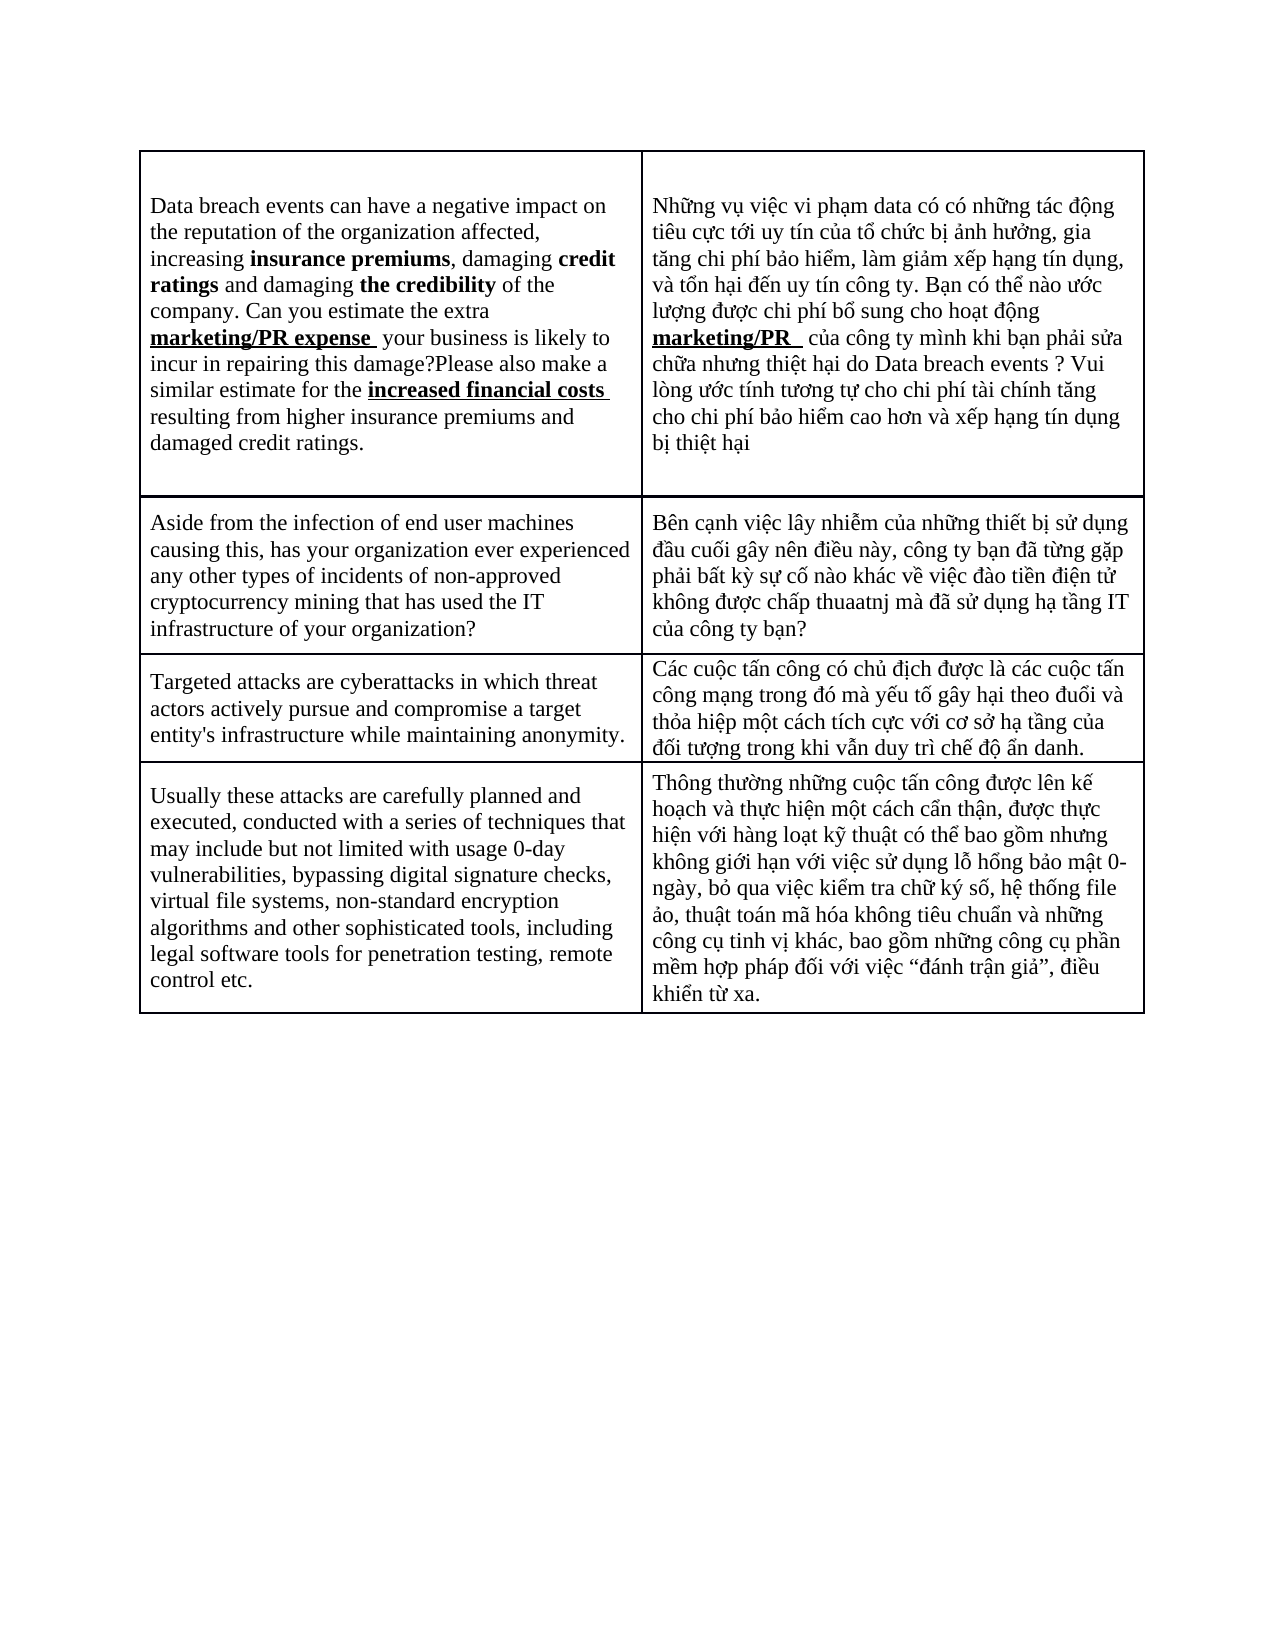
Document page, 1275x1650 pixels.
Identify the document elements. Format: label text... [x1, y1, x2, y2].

table_cell Bên cạnh việc lây nhiễm của những thiết bị sử dụng đầu cuối gây nên điều này, công ty bạn đã từng gặp phải bất kỳ sự cố nào khác về việc đào tiền điện tử không được chấp thuaatnj mà đã sử dụng hạ tầng IT của công ty bạn? [643, 498, 1143, 653]
table_cell Aside from the infection of end user machines causing this, has your organization ever experienced any other types of incidents of non-approved cryptocurrency mining that has used the IT infrastructure of your organization? [141, 498, 641, 653]
table_cell Data breach events can have a negative impact on the reputation of the organization affected, increasing insurance premiums, damaging credit ratings and damaging the credibility of the company. Can you estimate the extra marketing/PR expense your business is likely to incur in repairing this damage?Please also make a similar estimate for the increased financial costs resulting from higher insurance premiums and damaged credit ratings. [141, 152, 641, 495]
table_cell Những vụ việc vi phạm data có có những tác động tiêu cực tới uy tín của tổ chức bị ảnh hưởng, gia tăng chi phí bảo hiểm, làm giảm xếp hạng tín dụng, và tổn hại đến uy tín công ty. Bạn có thể nào ước lượng được chi phí bổ sung cho hoạt động marketing/PR của công ty mình khi bạn phải sửa chữa nhưng thiệt hại do Data breach events ? Vui lòng ước tính tương tự cho chi phí tài chính tăng cho chi phí bảo hiểm cao hơn và xếp hạng tín dụng bị thiệt hại [643, 152, 1143, 495]
table_cell Targeted attacks are cyberattacks in which threat actors actively pursue and compromise a target entity's infrastructure while maintaining anonymity. [141, 655, 641, 761]
table_cell Usually these attacks are carefully planned and executed, conducted with a series of techniques that may include but not limited with usage 0-day vulnerabilities, bypassing digital signature checks, virtual file systems, non-standard encryption algorithms and other sophisticated tools, including legal software tools for penetration testing, remote control etc. [141, 763, 641, 1012]
table_cell Các cuộc tấn công có chủ địch được là các cuộc tấn công mạng trong đó mà yếu tố gây hại theo đuổi và thỏa hiệp một cách tích cực với cơ sở hạ tầng của đối tượng trong khi vẫn duy trì chế độ ẩn danh. [643, 655, 1143, 761]
table_cell Thông thường những cuộc tấn công được lên kế hoạch và thực hiện một cách cẩn thận, được thực hiện với hàng loạt kỹ thuật có thể bao gồm nhưng không giới hạn với việc sử dụng lỗ hổng bảo mật 0-ngày, bỏ qua việc kiểm tra chữ ký số, hệ thống file ảo, thuật toán mã hóa không tiêu chuẩn và những công cụ tinh vị khác, bao gồm những công cụ phần mềm hợp pháp đối với việc “đánh trận giả”, điều khiển từ xa. [643, 763, 1143, 1012]
